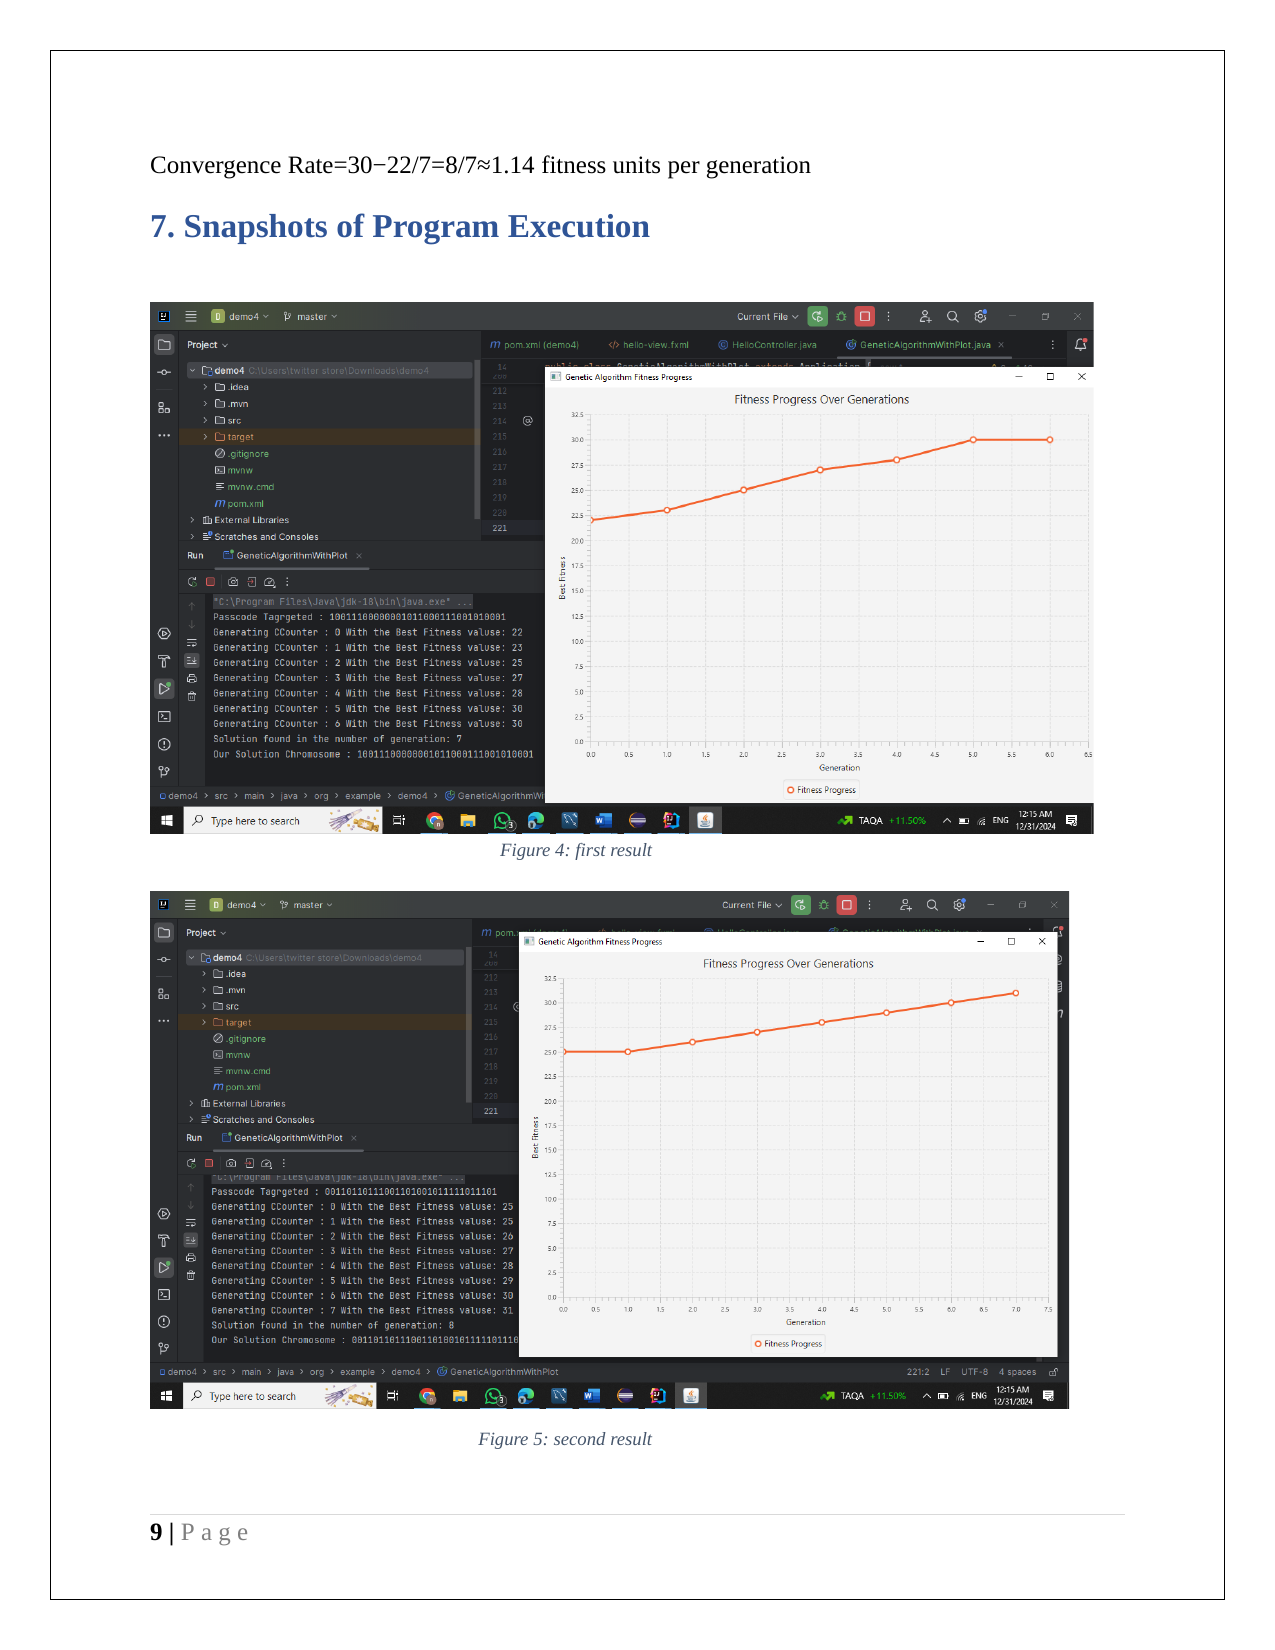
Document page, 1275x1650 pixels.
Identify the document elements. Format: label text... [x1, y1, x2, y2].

text Convergence Rate=30−22/7=8/7≈1.14 fitness units per generation [150, 150, 1125, 179]
subtitle 7. Snapshots of Program Execution [150, 206, 1125, 244]
picture [150, 302, 1094, 834]
picture [150, 891, 1070, 1409]
text Figure 5: second result [150, 1427, 1125, 1449]
